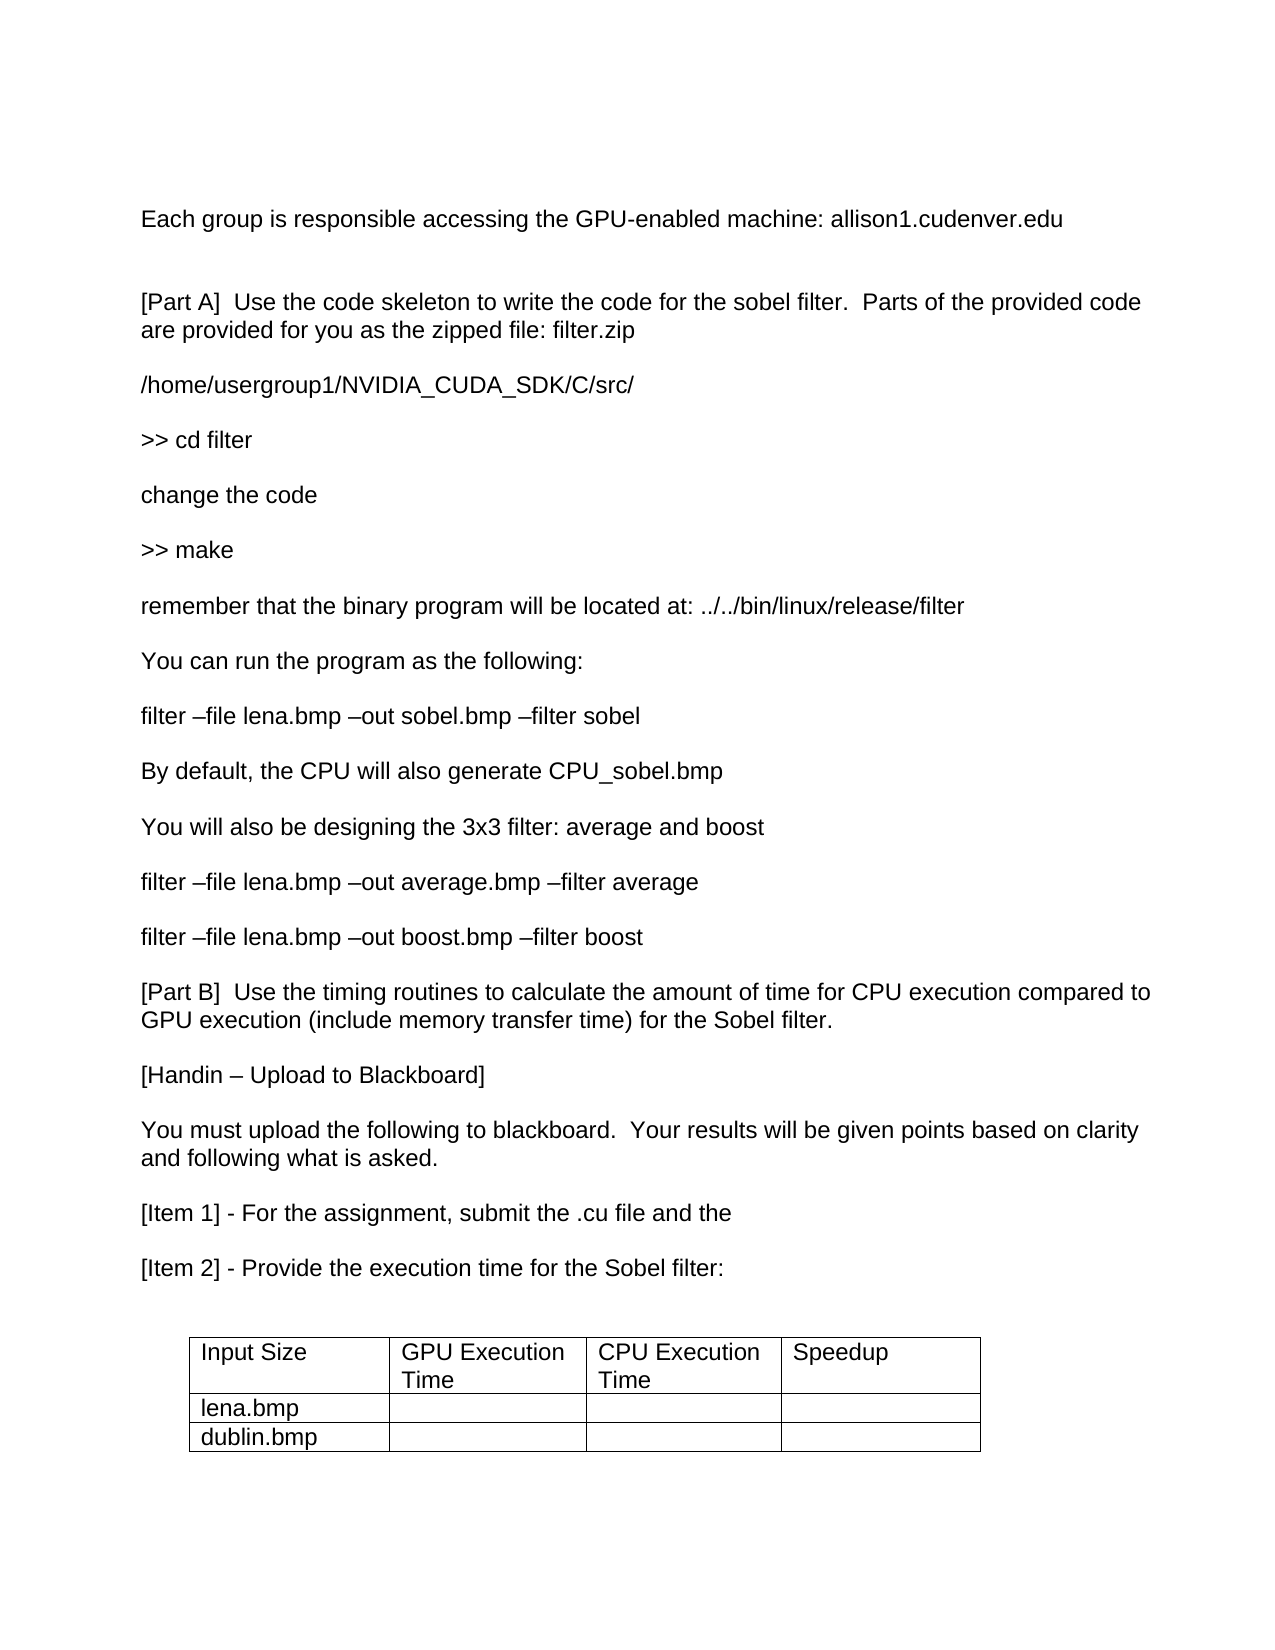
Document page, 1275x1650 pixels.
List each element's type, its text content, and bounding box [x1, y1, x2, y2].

table_cell dublin.bmp [190, 1423, 389, 1451]
table_cell [390, 1394, 586, 1422]
text [Item 2] - Provide the execution time for the Sobel filter: [141, 1254, 1153, 1282]
text >> cd filter [141, 426, 1153, 454]
text [Item 1] - For the assignment, submit the .cu file and the [141, 1199, 1153, 1227]
text [Handin – Upload to Blackboard] [141, 1061, 1153, 1088]
text /home/usergroup1/NVIDIA_CUDA_SDK/C/src/ [141, 371, 1153, 398]
table_header Input Size [190, 1338, 389, 1393]
text Each group is responsible accessing the GPU-enabled machine: allison1.cudenver.edu [141, 205, 1153, 233]
text filter –file lena.bmp –out average.bmp –filter average [141, 868, 1153, 895]
text [Part A] Use the code skeleton to write the code for the sobel filter. Parts of the provided code are provided for you as the zipped file: filter.zip [141, 288, 1153, 343]
text You must upload the following to blackboard. Your results will be given points based on clarity and following what is asked. [141, 1116, 1153, 1171]
table_cell [390, 1423, 586, 1451]
table_header Speedup [782, 1338, 980, 1393]
text change the code [141, 481, 1153, 509]
table_cell lena.bmp [190, 1394, 389, 1422]
text You will also be designing the 3x3 filter: average and boost [141, 812, 1153, 840]
table_cell [782, 1423, 980, 1451]
text remember that the binary program will be located at: ../../bin/linux/release/filter [141, 592, 1153, 619]
text filter –file lena.bmp –out boost.bmp –filter boost [141, 923, 1153, 951]
table_cell [782, 1394, 980, 1422]
text [Part B] Use the timing routines to calculate the amount of time for CPU execution compared to GPU execution (include memory transfer time) for the Sobel filter. [141, 978, 1153, 1033]
text filter –file lena.bmp –out sobel.bmp –filter sobel [141, 702, 1153, 730]
table_header GPU Execution Time [390, 1338, 586, 1393]
table_header CPU Execution Time [587, 1338, 781, 1393]
table_cell [587, 1394, 781, 1422]
text By default, the CPU will also generate CPU_sobel.bmp [141, 757, 1153, 785]
text You can run the program as the following: [141, 647, 1153, 674]
text >> make [141, 536, 1153, 564]
table_cell [587, 1423, 781, 1451]
